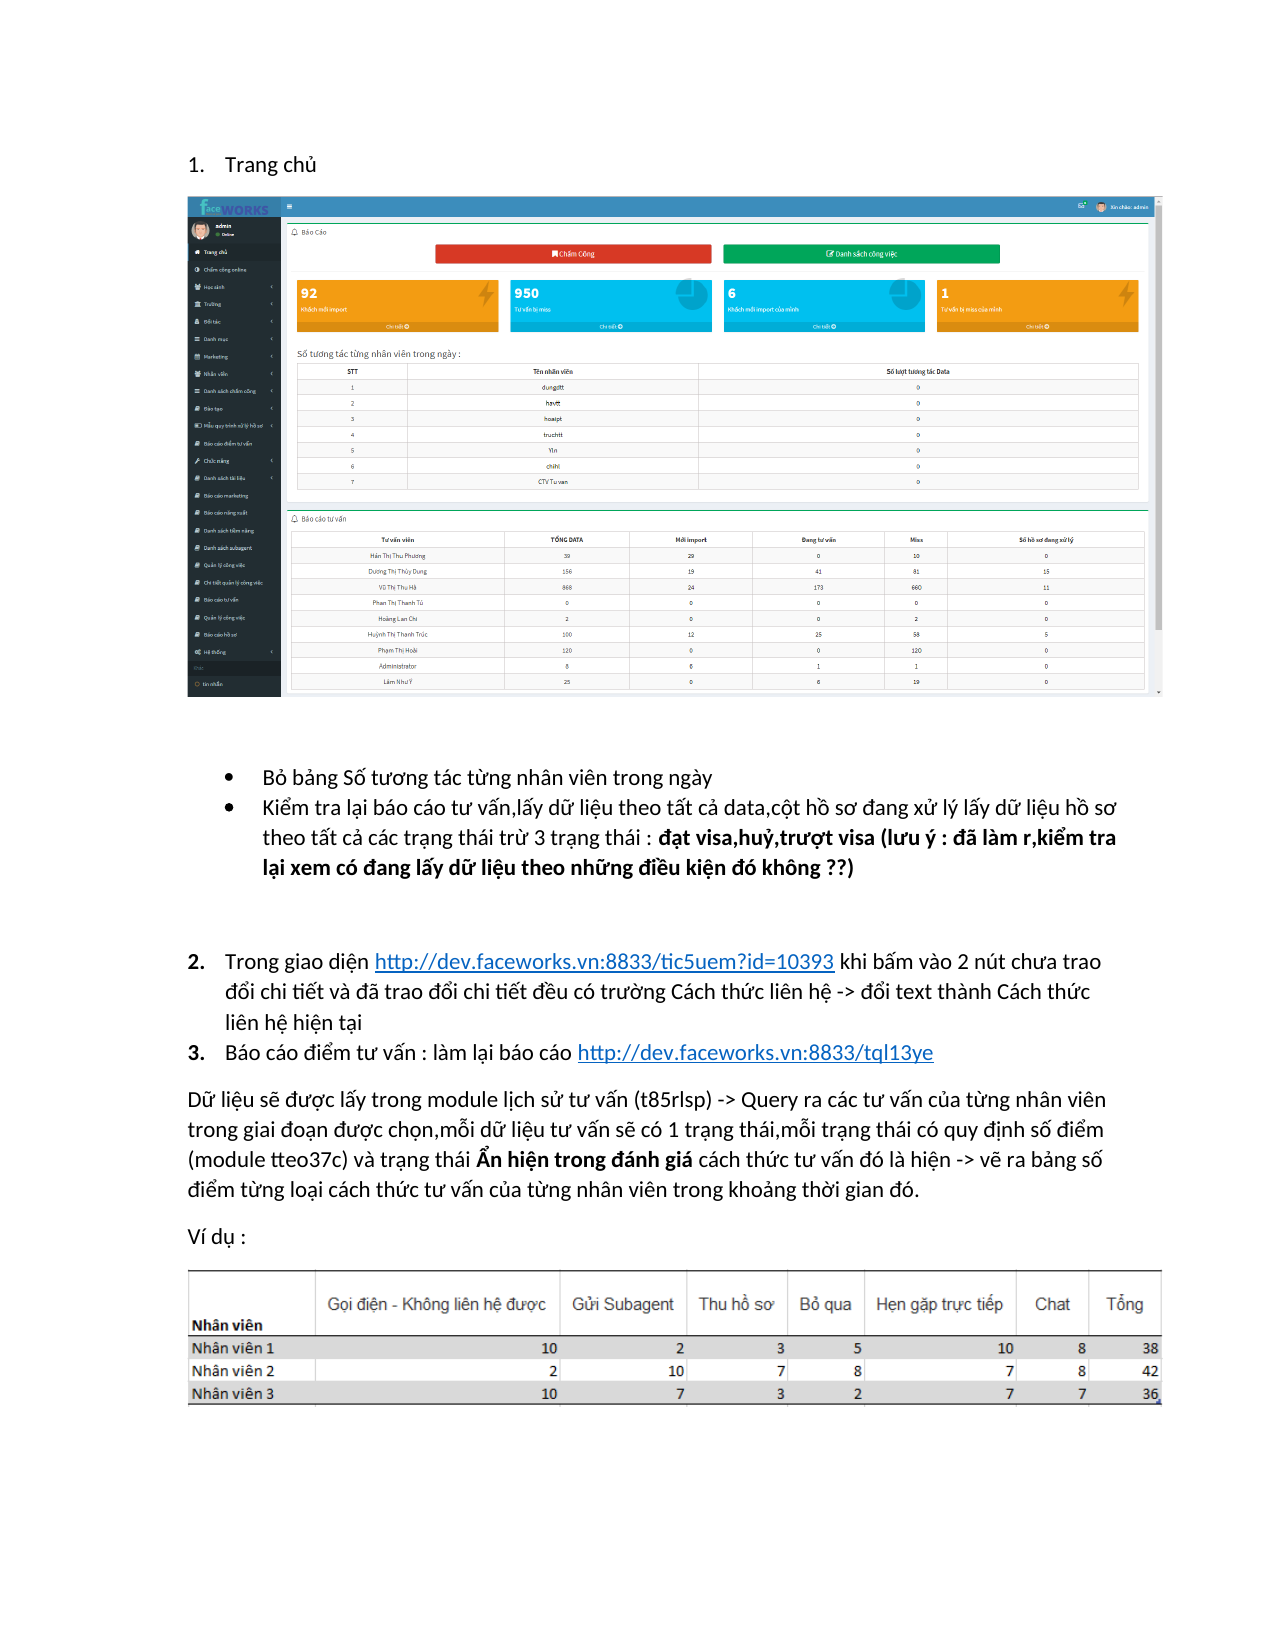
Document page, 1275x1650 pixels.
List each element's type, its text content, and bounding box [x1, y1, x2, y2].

text Ví dụ : [187, 1222, 1125, 1250]
list Trang chủ [187, 150, 1125, 178]
list Trong giao diện http://dev.faceworks.vn:8833/tic5uem?id=10393 khi bấm vào 2 nút chưa trao đổi chi tiết và đã trao đổi chi tiết đều có trường Cách thức liên hệ -> đổi text thành Cách thức liên hệ hiện tại [187, 947, 1125, 1036]
list Bỏ bảng Số tương tác từng nhân viên trong ngày [225, 763, 1125, 791]
list Kiểm tra lại báo cáo tư vấn,lấy dữ liệu theo tất cả data,cột hồ sơ đang xử lý lấy dữ liệu hồ sơ theo tất cả các trạng thái trừ 3 trạng thái : đạt visa,huỷ,trượt visa (lưu ý : đã làm r,kiểm tra lại xem có đang lấy dữ liệu theo những điều kiện đó không ??) [225, 793, 1125, 881]
picture [187, 1269, 1163, 1407]
list Báo cáo điểm tư vấn : làm lại báo cáo http://dev.faceworks.vn:8833/tql13ye [187, 1038, 1125, 1066]
picture [187, 196, 1163, 697]
text Dữ liệu sẽ được lấy trong module lịch sử tư vấn (t85rlsp) -> Query ra các tư vấn của từng nhân viên trong giai đoạn được chọn,mỗi dữ liệu tư vấn sẽ có 1 trạng thái,mỗi trạng thái có quy định số điểm (module tteo37c) và trạng thái Ẩn hiện trong đánh giá cách thức tư vấn đó là hiện -> vẽ ra bảng số điểm từng loại cách thức tư vấn của từng nhân viên trong khoảng thời gian đó. [187, 1085, 1125, 1203]
